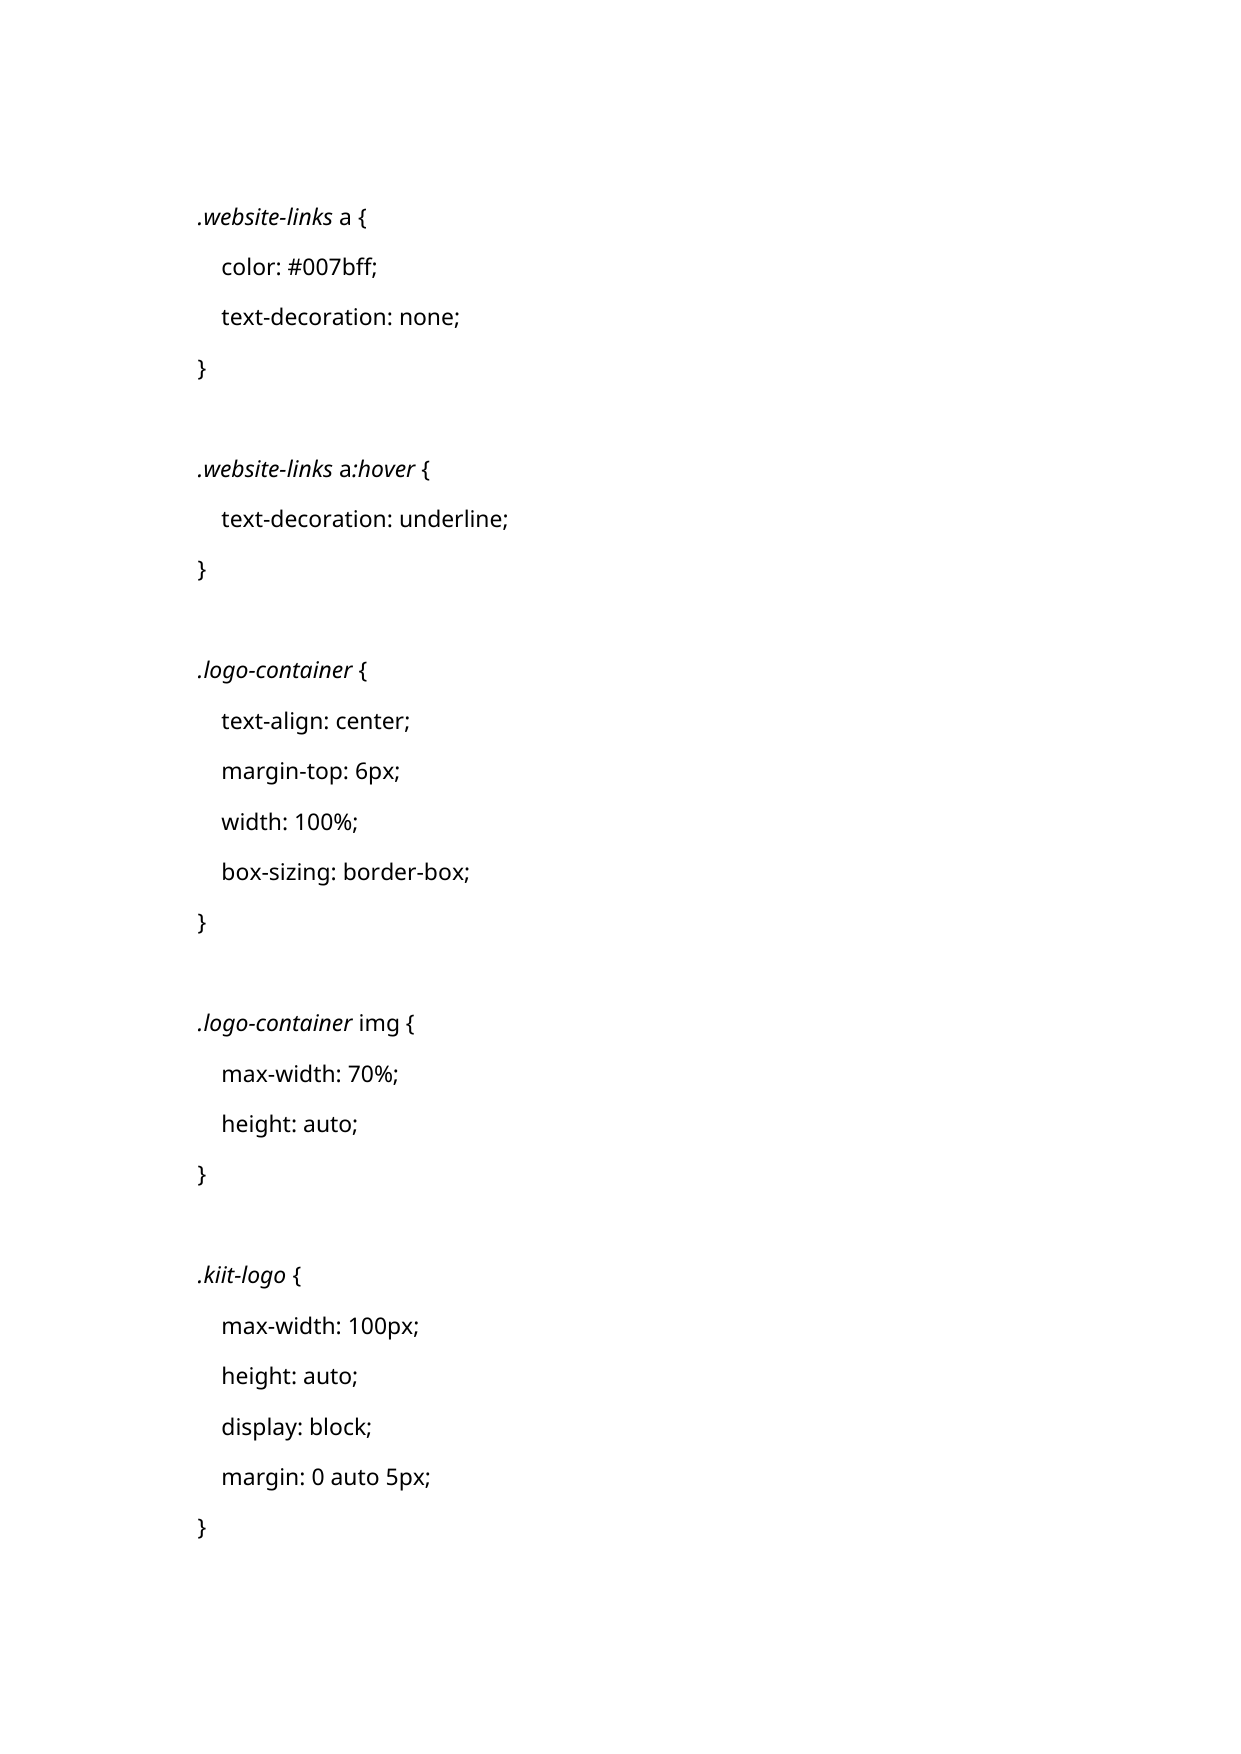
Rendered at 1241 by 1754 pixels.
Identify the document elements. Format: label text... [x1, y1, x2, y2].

text text-align: center; [150, 704, 1090, 736]
text .logo-container img { [150, 1007, 1090, 1038]
text } [150, 906, 1090, 937]
text .logo-container { [150, 654, 1090, 685]
text text-decoration: none; [150, 301, 1090, 332]
text width: 100%; [150, 805, 1090, 837]
text } [150, 1511, 1090, 1542]
text margin: 0 auto 5px; [150, 1461, 1090, 1492]
text max-width: 100px; [150, 1309, 1090, 1341]
text color: #007bff; [150, 251, 1090, 282]
text .kiit-logo { [150, 1259, 1090, 1290]
text } [150, 1158, 1090, 1189]
text height: auto; [150, 1108, 1090, 1139]
text box-sizing: border-box; [150, 856, 1090, 887]
text margin-top: 6px; [150, 755, 1090, 786]
text .website-links a { [150, 200, 1090, 232]
text height: auto; [150, 1360, 1090, 1391]
text } [150, 553, 1090, 584]
text text-decoration: underline; [150, 503, 1090, 534]
text max-width: 70%; [150, 1057, 1090, 1089]
text display: block; [150, 1410, 1090, 1442]
text .website-links a:hover { [150, 452, 1090, 484]
text } [150, 352, 1090, 383]
